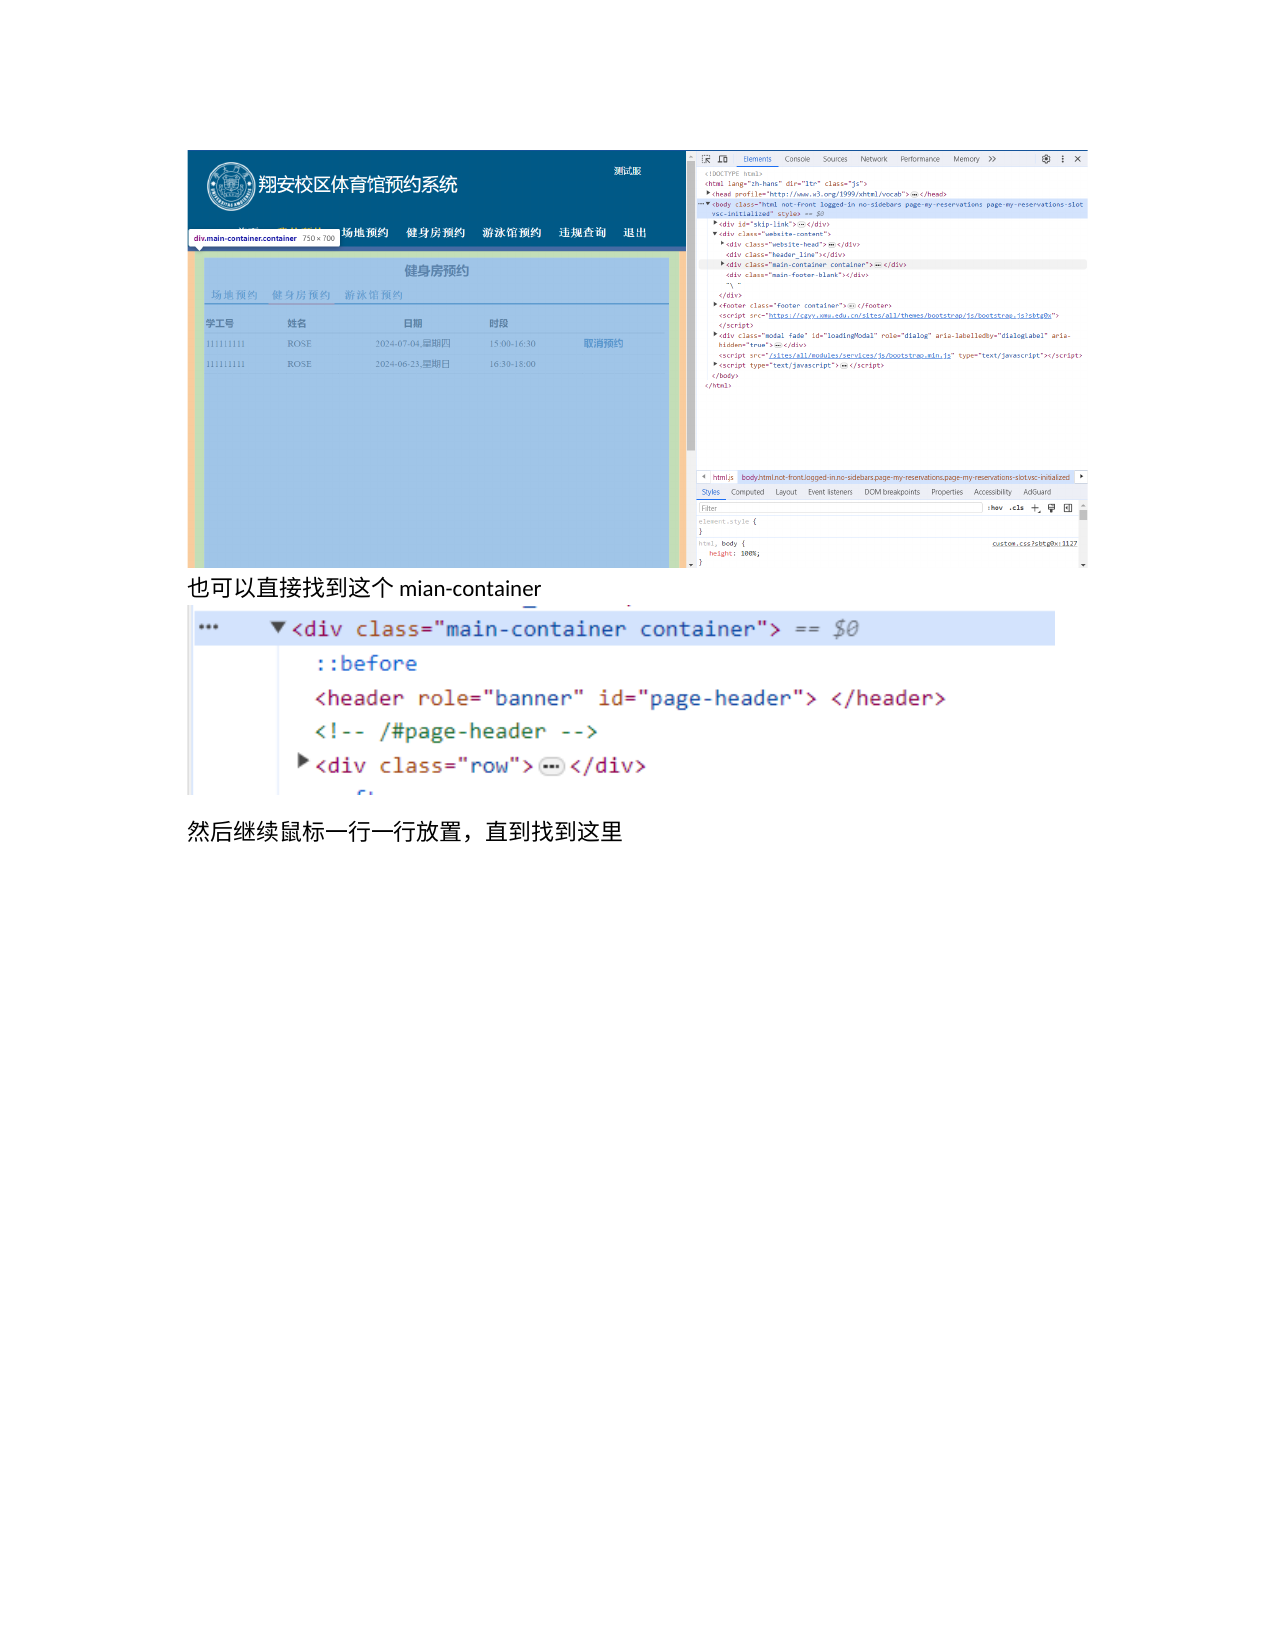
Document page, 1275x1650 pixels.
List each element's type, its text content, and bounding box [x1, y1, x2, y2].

picture [424, 180, 434, 189]
picture [259, 176, 265, 187]
picture [315, 177, 330, 191]
picture [352, 184, 364, 192]
picture [521, 228, 529, 237]
picture [270, 179, 294, 187]
picture [208, 163, 255, 210]
picture [408, 229, 416, 236]
text 然后继续鼠标一行一行放置，直到找到这里 [187, 813, 1087, 847]
picture [405, 178, 412, 187]
picture [355, 229, 363, 236]
picture [187, 605, 1055, 795]
picture [615, 168, 622, 174]
picture [386, 180, 394, 186]
picture [484, 229, 493, 237]
picture [445, 229, 452, 236]
picture [187, 150, 1088, 568]
picture [369, 229, 376, 237]
picture [344, 229, 352, 237]
picture [296, 176, 304, 193]
picture [496, 229, 502, 236]
picture [451, 182, 456, 191]
picture [446, 177, 457, 181]
